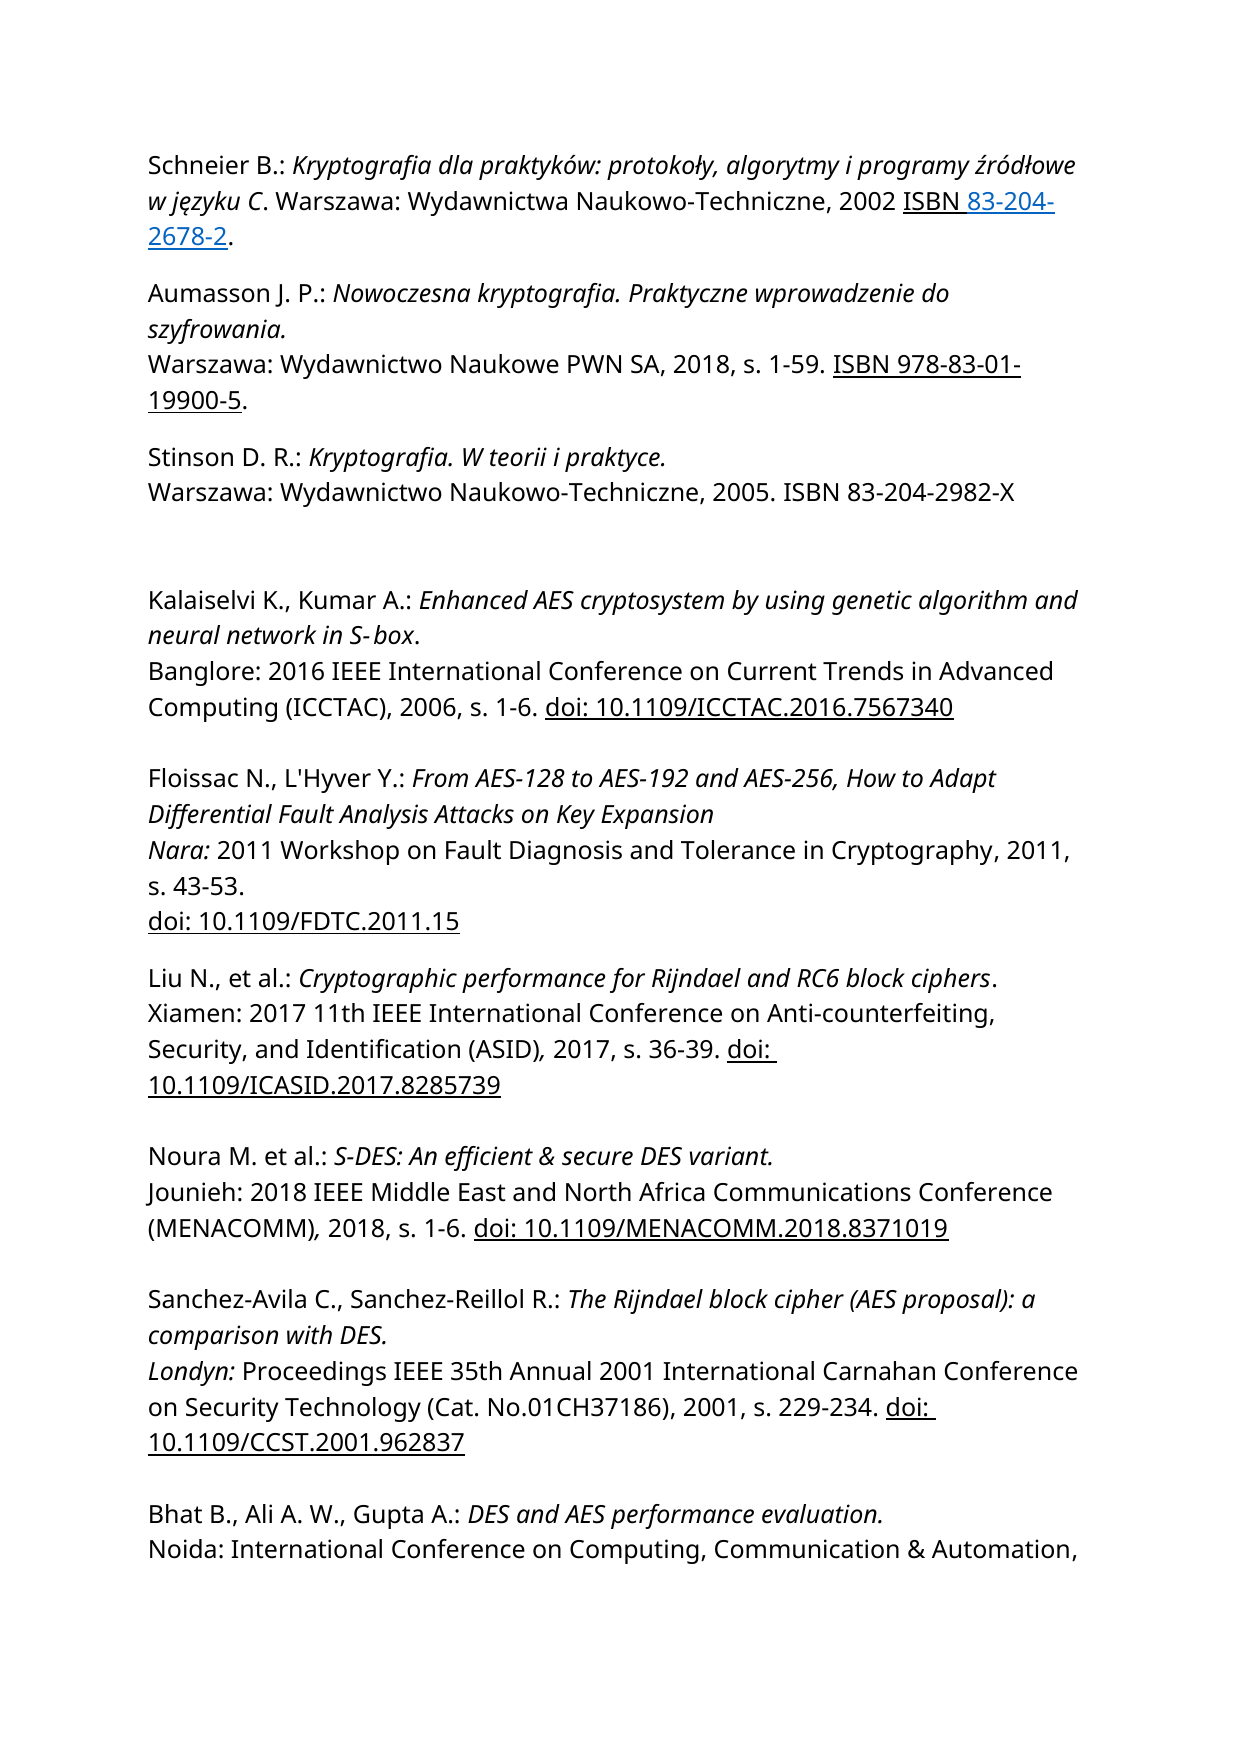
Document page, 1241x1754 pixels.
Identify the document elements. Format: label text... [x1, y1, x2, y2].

text Stinson D. R.: Kryptografia. W teorii i praktyce. Warszawa: Wydawnictwo Naukowo-Techniczne, 2005. ISBN 83-204-2982-X Kalaiselvi K., Kumar A.: Enhanced AES cryptosystem by using genetic algorithm and neural network in S-box. Banglore: 2016 IEEE International Conference on Current Trends in Advanced Computing (ICCTAC), 2006, s. 1-6. doi: 10.1109/ICCTAC.2016.7567340 Floissac N., L'Hyver Y.: From AES-128 to AES-192 and AES-256, How to Adapt Differential Fault Analysis Attacks on Key Expansion Nara: 2011 Workshop on Fault Diagnosis and Tolerance in Cryptography, 2011, s. 43-53. doi: 10.1109/FDTC.2011.15 [148, 439, 1093, 938]
text Schneier B.: Kryptografia dla praktyków: protokoły, algorytmy i programy źródłowe w języku C. Warszawa: Wydawnictwa Naukowo-Techniczne, 2002 ISBN 83-204-2678-2. [148, 148, 1093, 253]
text Aumasson J. P.: Nowoczesna kryptografia. Praktyczne wprowadzenie do szyfrowania. Warszawa: Wydawnictwo Naukowe PWN SA, 2018, s. 1-59. ISBN 978-83-01-19900-5. [148, 276, 1093, 417]
